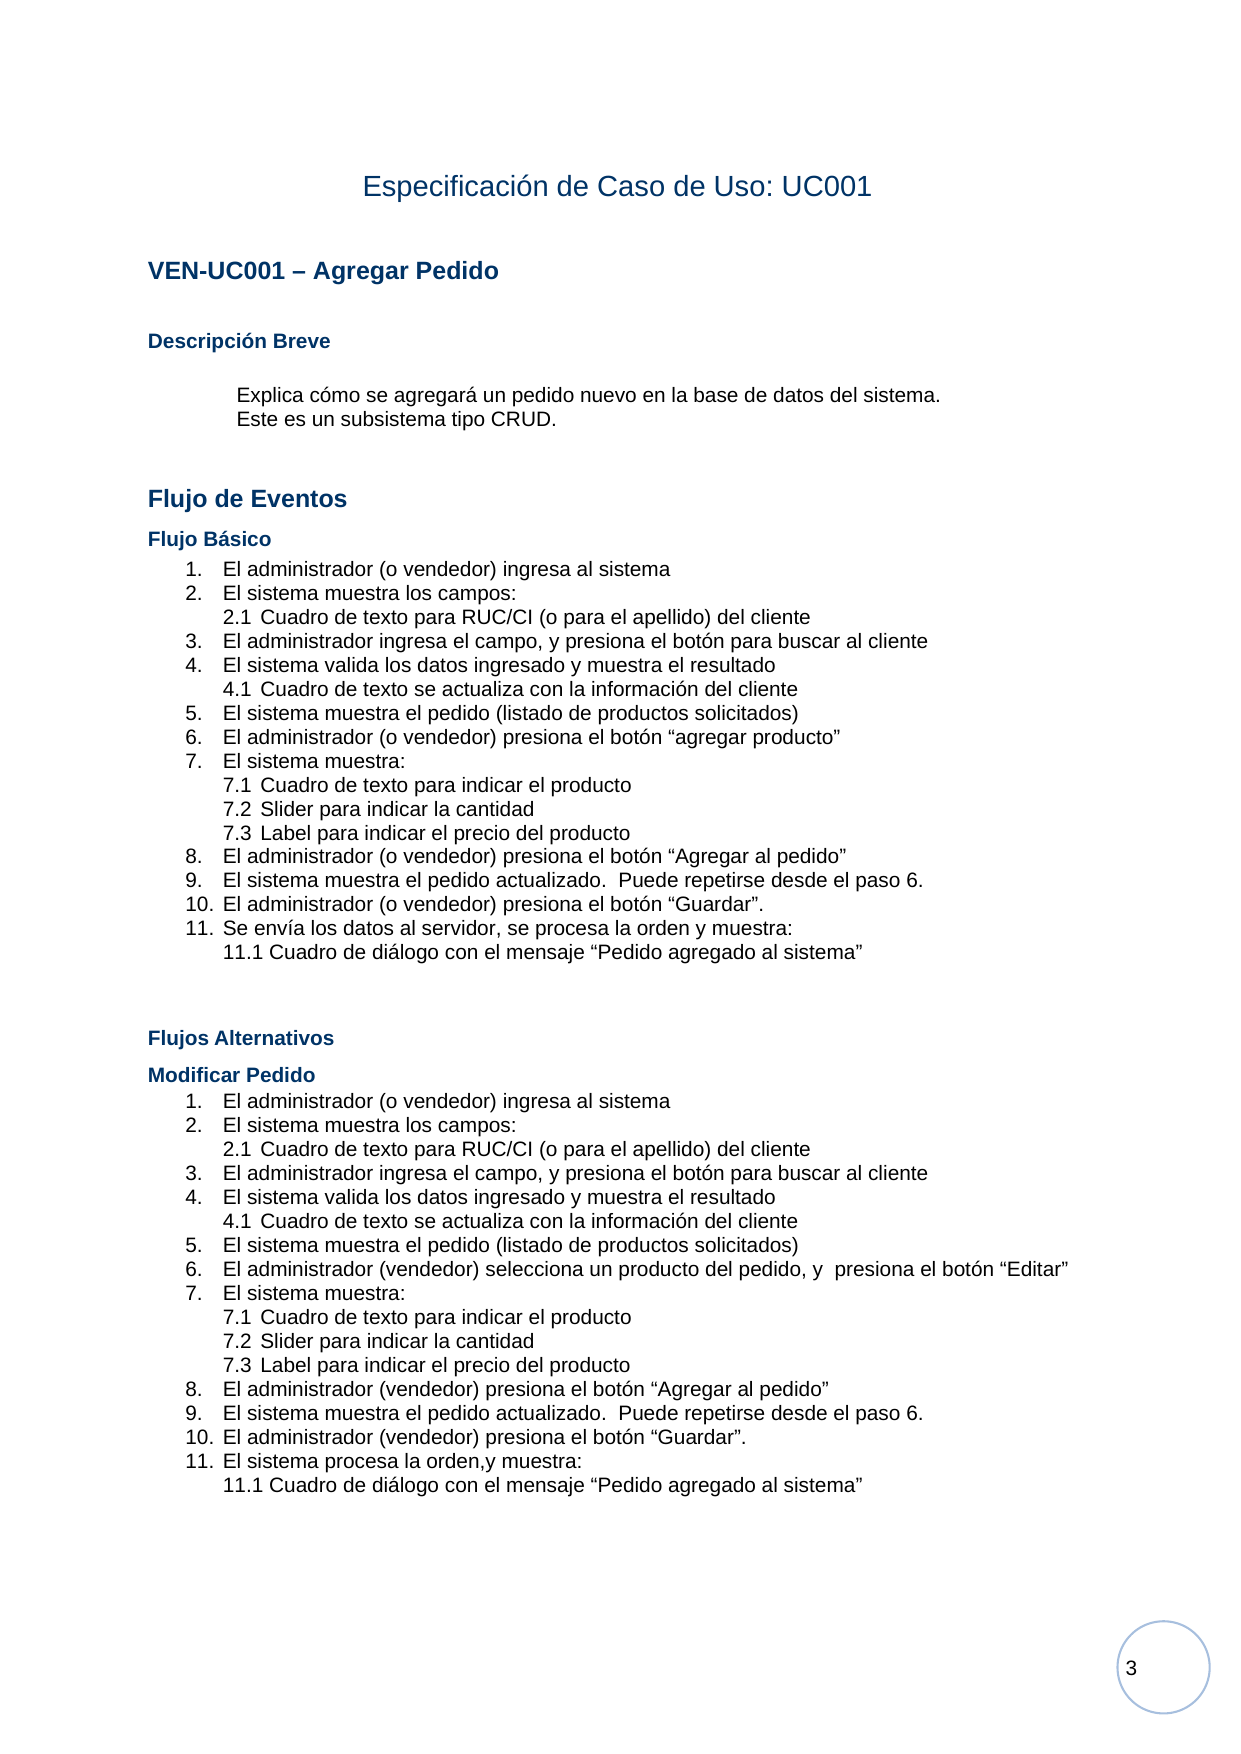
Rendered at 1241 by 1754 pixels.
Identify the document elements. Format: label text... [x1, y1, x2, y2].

list Slider para indicar la cantidad [223, 796, 1087, 820]
subtitle Descripción Breve [148, 327, 1087, 352]
text Explica cómo se agregará un pedido nuevo en la base de datos del sistema. [177, 383, 1087, 407]
list El administrador (vendedor) selecciona un producto del pedido, y presiona el botón “Editar” [185, 1257, 1087, 1281]
list El administrador (vendedor) presiona el botón “Agregar al pedido” [185, 1377, 1087, 1401]
list Label para indicar el precio del producto [223, 820, 1087, 844]
list El sistema muestra los campos: [185, 1113, 1087, 1137]
list Se envía los datos al servidor, se procesa la orden y muestra: [185, 916, 1087, 940]
list Cuadro de texto para RUC/CI (o para el apellido) del cliente [223, 605, 1087, 629]
list Cuadro de texto se actualiza con la información del cliente [223, 1209, 1087, 1233]
subtitle Flujos Alternativos [148, 1024, 1087, 1049]
text Este es un subsistema tipo CRUD. [177, 407, 1087, 431]
subtitle VEN-UC001 – Agregar Pedido [148, 256, 1087, 285]
list El sistema muestra: [185, 748, 1087, 772]
list El administrador (o vendedor) ingresa al sistema [185, 557, 1087, 581]
list El administrador (o vendedor) presiona el botón “Agregar al pedido” [185, 844, 1087, 868]
list Cuadro de texto para indicar el producto [223, 1305, 1087, 1329]
list El administrador ingresa el campo, y presiona el botón para buscar al cliente [185, 1161, 1087, 1185]
subtitle Flujo Básico [148, 526, 1087, 551]
list Slider para indicar la cantidad [223, 1329, 1087, 1353]
list Label para indicar el precio del producto [223, 1353, 1087, 1377]
list Cuadro de texto para RUC/CI (o para el apellido) del cliente [223, 1137, 1087, 1161]
list El administrador (o vendedor) presiona el botón “Guardar”. [185, 892, 1087, 916]
title Especificación de Caso de Uso: UC001 [148, 169, 1087, 202]
list Cuadro de texto para indicar el producto [223, 772, 1087, 796]
list El sistema muestra los campos: [185, 581, 1087, 605]
list El sistema muestra: [185, 1281, 1087, 1305]
subtitle Modificar Pedido [148, 1056, 1087, 1089]
list Cuadro de texto se actualiza con la información del cliente [223, 677, 1087, 701]
list El sistema muestra el pedido actualizado. Puede repetirse desde el paso 6. [185, 1401, 1087, 1424]
list El sistema valida los datos ingresado y muestra el resultado [185, 1185, 1087, 1209]
list El administrador (o vendedor) ingresa al sistema [185, 1089, 1087, 1113]
subtitle Flujo de Eventos [148, 484, 1087, 513]
list El sistema muestra el pedido (listado de productos solicitados) [185, 701, 1087, 724]
list 11.1 Cuadro de diálogo con el mensaje “Pedido agregado al sistema” [223, 940, 1087, 964]
list El administrador (vendedor) presiona el botón “Guardar”. [185, 1424, 1087, 1448]
list El sistema procesa la orden,y muestra: [185, 1448, 1087, 1472]
list El sistema muestra el pedido (listado de productos solicitados) [185, 1233, 1087, 1257]
list El administrador (o vendedor) presiona el botón “agregar producto” [185, 724, 1087, 748]
list El administrador ingresa el campo, y presiona el botón para buscar al cliente [185, 629, 1087, 653]
list El sistema valida los datos ingresado y muestra el resultado [185, 653, 1087, 677]
list El sistema muestra el pedido actualizado. Puede repetirse desde el paso 6. [185, 868, 1087, 892]
list 11.1 Cuadro de diálogo con el mensaje “Pedido agregado al sistema” [223, 1472, 1087, 1496]
